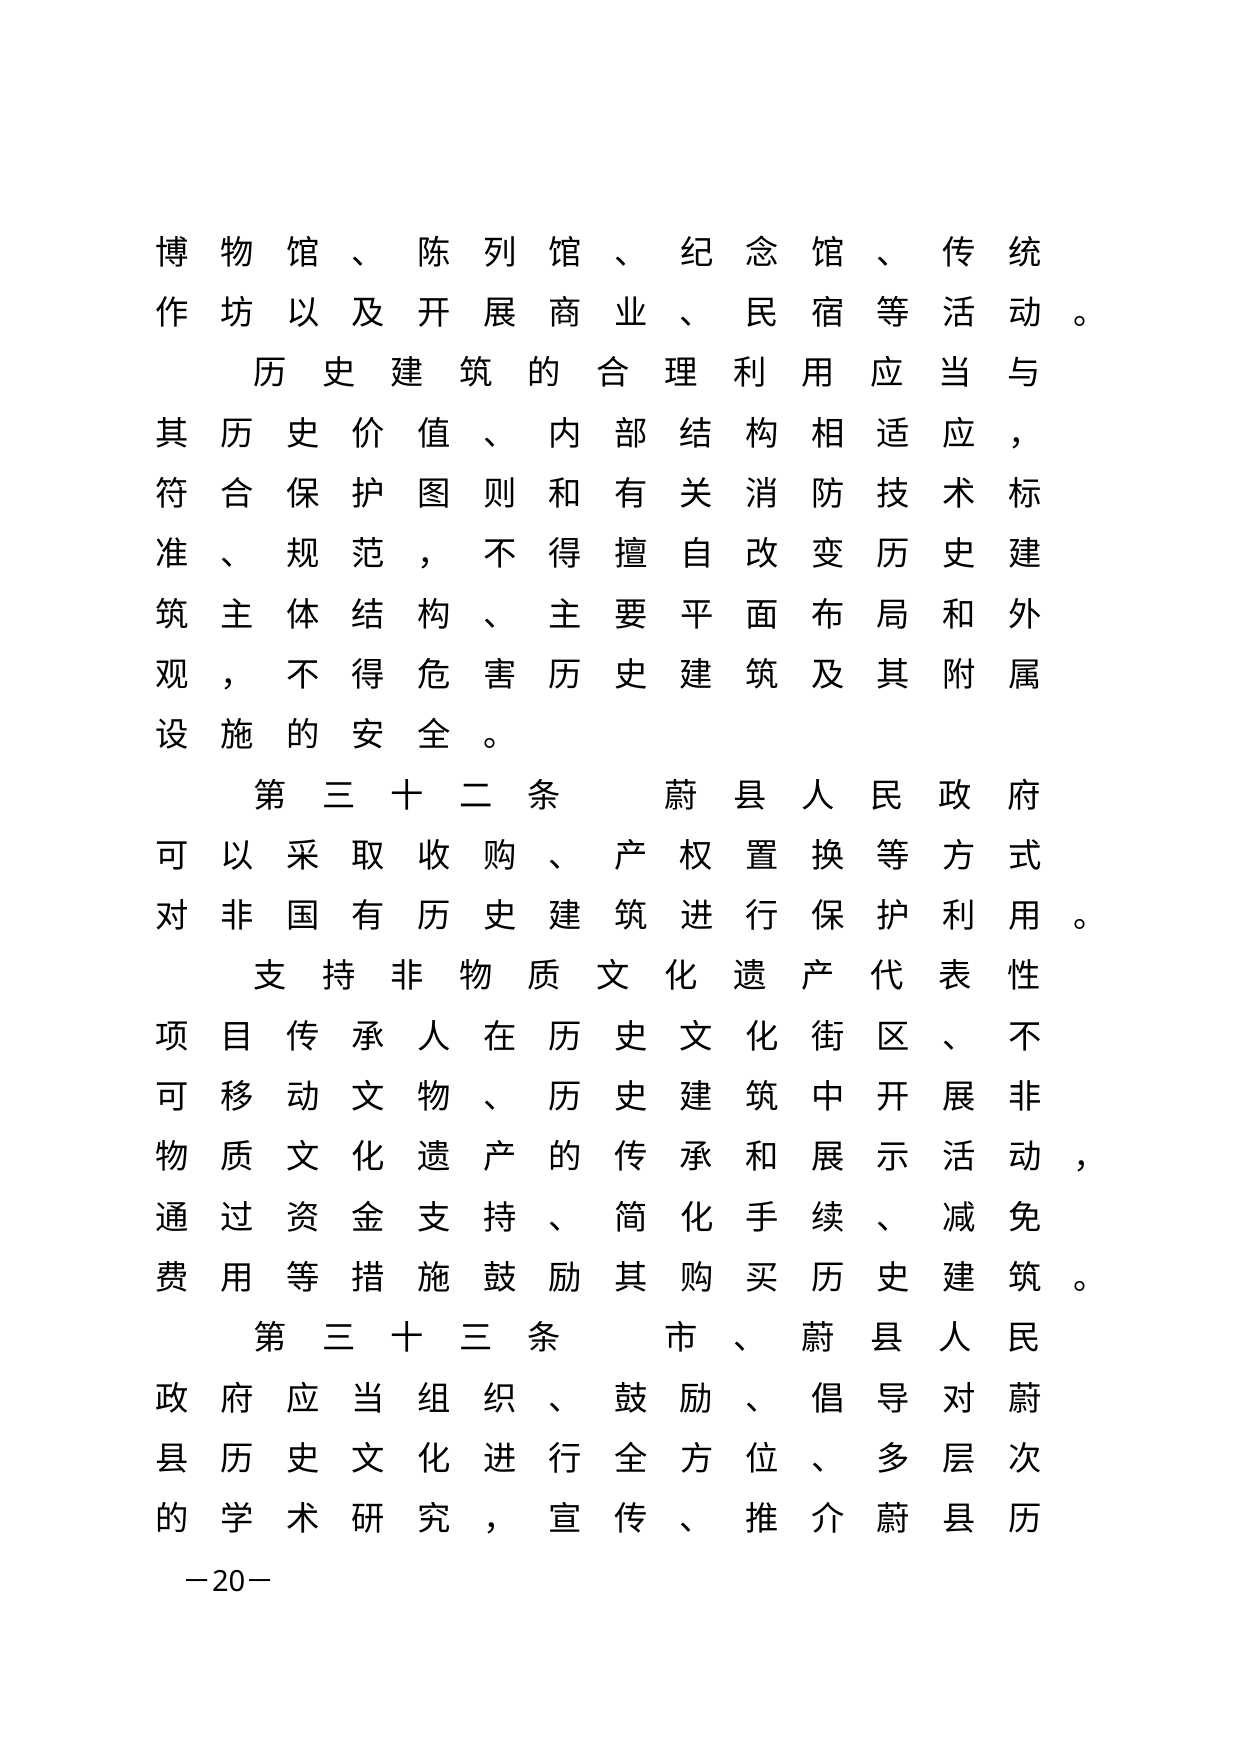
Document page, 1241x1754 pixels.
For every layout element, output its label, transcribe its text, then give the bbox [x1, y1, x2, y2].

text 历史建筑的合理利用应当与其历史价值、内部结构相适应，符合保护图则和有关消防技术标准、规范，不得擅自改变历史建筑主体结构、主要平面布局和外观，不得危害历史建筑及其附属设施的安全。 [155, 340, 1073, 762]
text 第三十二条 蔚县人民政府可以采取收购、产权置换等方式对非国有历史建筑进行保护利用。 [155, 762, 1073, 943]
text 第三十一条 鼓励、支持、引导单位和个人在符合相关保护要求的基础上，合理利用历史建筑进行文化遗产展示，发展文化旅游产业、地方文化研究，开设博物馆、陈列馆、纪念馆、传统作坊以及开展商业、民宿等活动。 [155, 219, 1073, 340]
text 支持非物质文化遗产代表性项目传承人在历史文化街区、不可移动文物、历史建筑中开展非物质文化遗产的传承和展示活动，通过资金支持、简化手续、减免费用等措施鼓励其购买历史建筑。 [155, 943, 1073, 1305]
text 第三十三条 市、蔚县人民政府应当组织、鼓励、倡导对蔚县历史文化进行全方位、多层次的学术研究，宣传、推介蔚县历史文化名城的文化特色。 [155, 1305, 1073, 1546]
